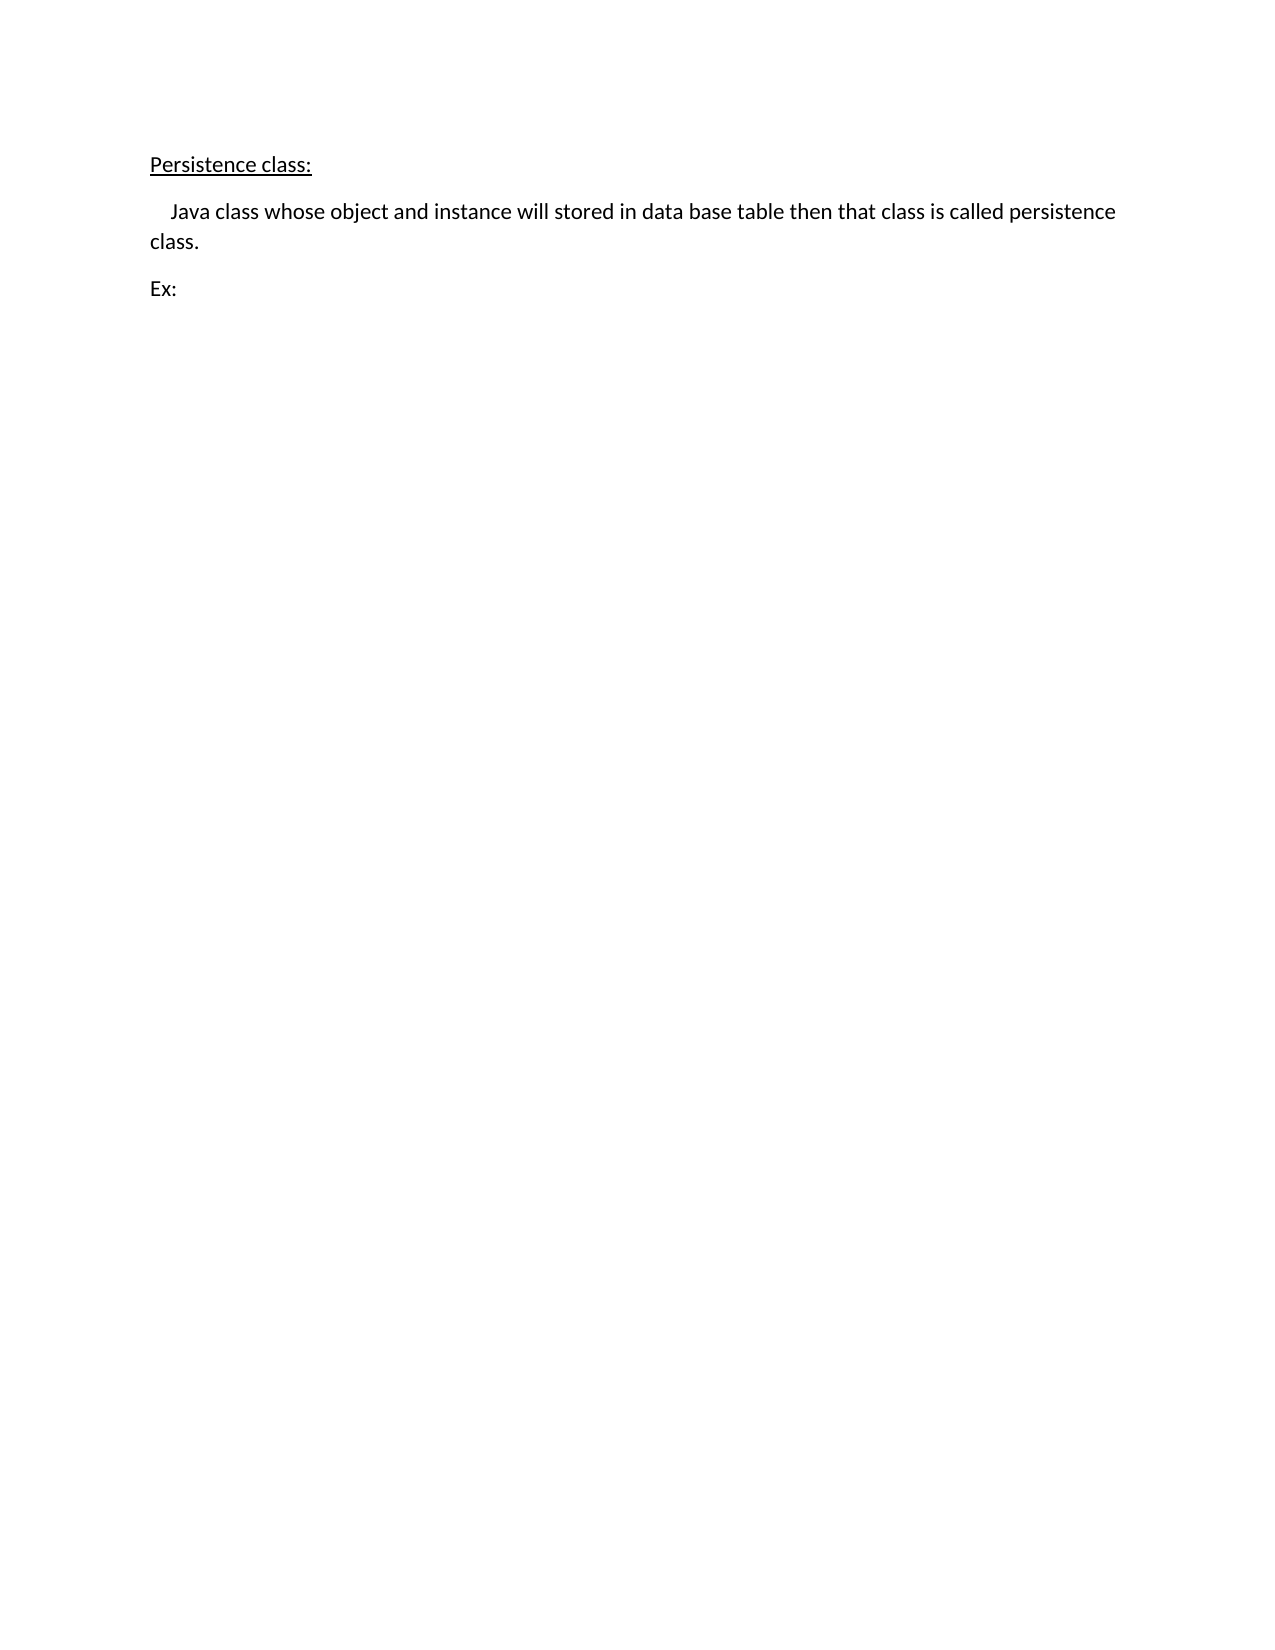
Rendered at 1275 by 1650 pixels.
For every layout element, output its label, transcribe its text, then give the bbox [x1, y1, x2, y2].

text Ex: [150, 274, 1125, 302]
text Persistence class: [150, 150, 1125, 178]
text Java class whose object and instance will stored in data base table then that class is called persistence class. [150, 197, 1125, 255]
